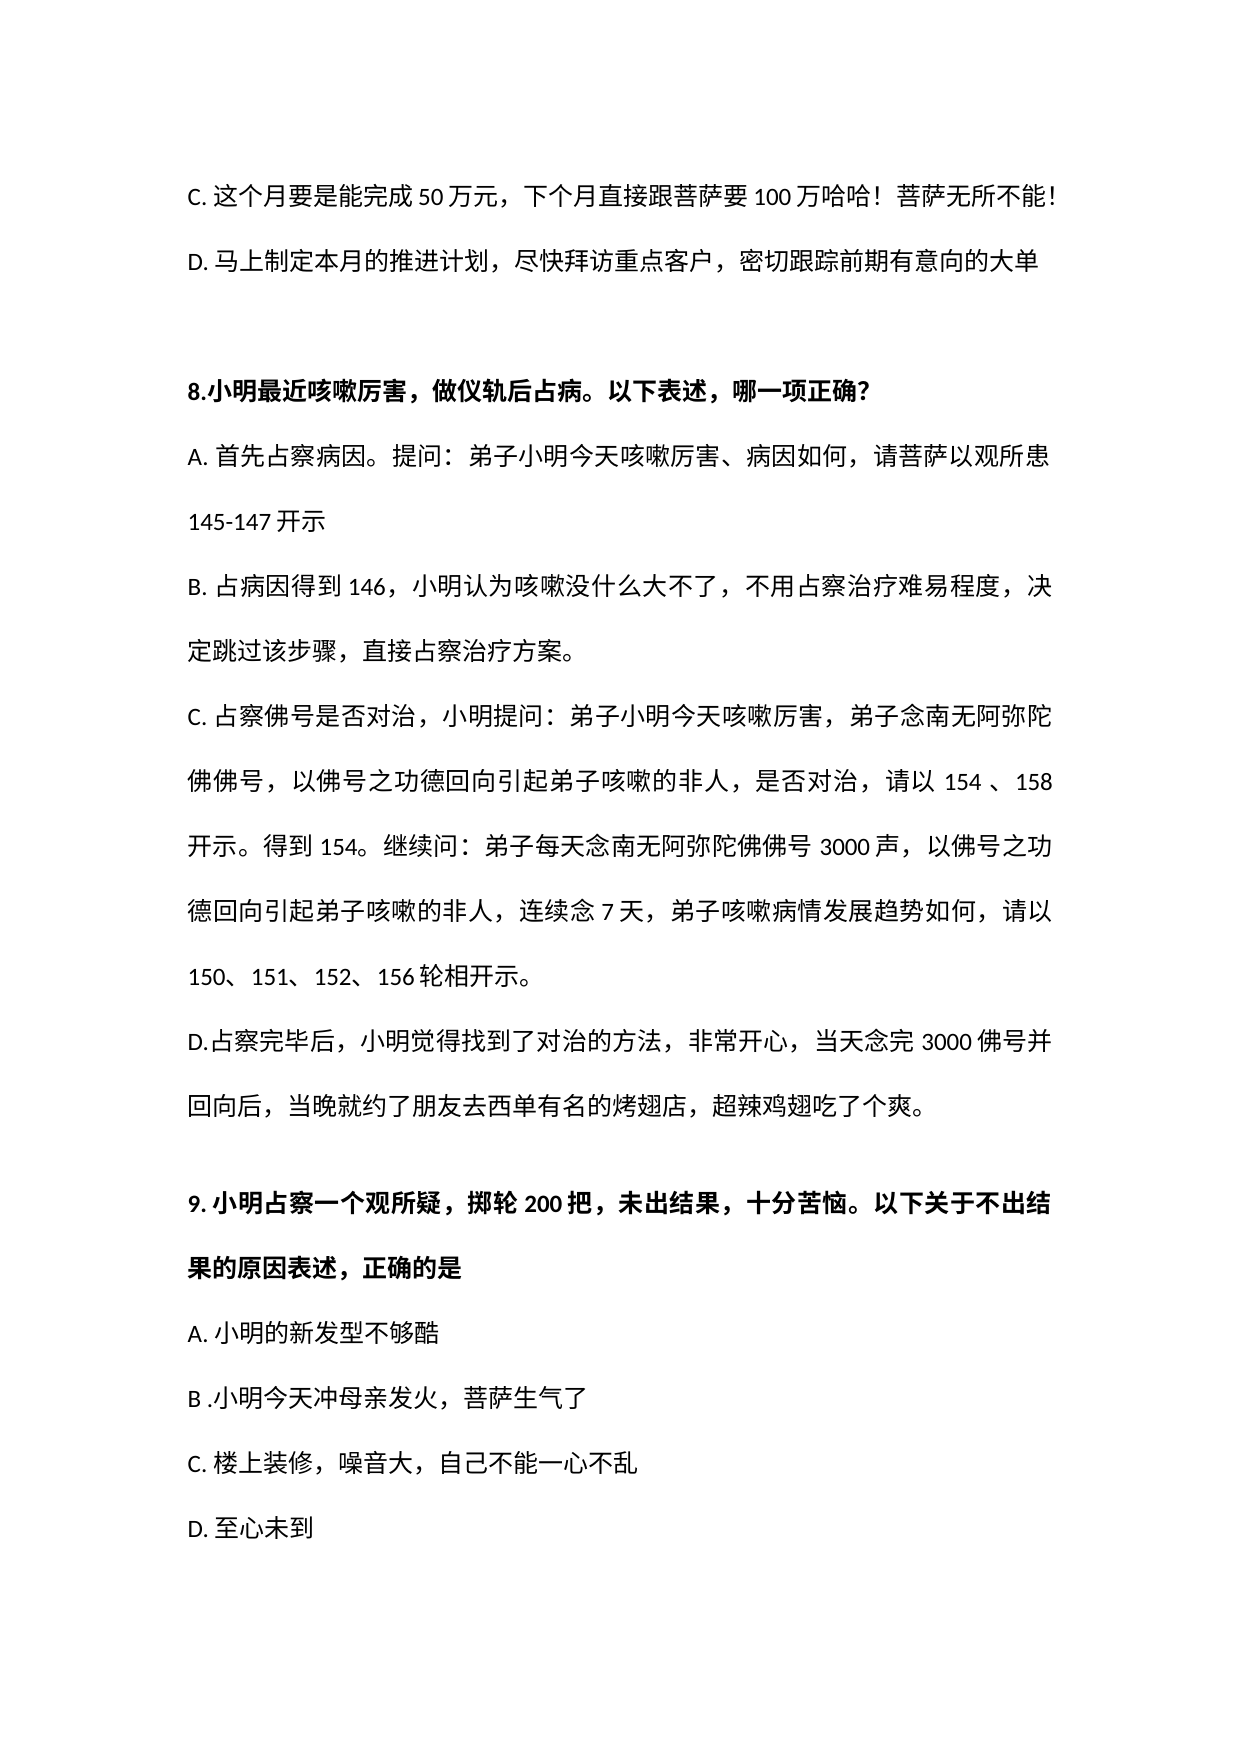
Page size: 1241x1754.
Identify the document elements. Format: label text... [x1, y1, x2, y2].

list C. 这个月要是能完成50万元，下个月直接跟菩萨要100万哈哈！菩萨无所不能！ [187, 162, 1053, 227]
list 小明占察一个观所疑，掷轮200把，未出结果，十分苦恼。以下关于不出结果的原因表述，正确的是 [187, 1169, 1053, 1299]
text C. 占察佛号是否对治，小明提问：弟子小明今天咳嗽厉害，弟子念南无阿弥陀佛佛号，以佛号之功德回向引起弟子咳嗽的非人，是否对治，请以154 、158开示。得到154。继续问：弟子每天念南无阿弥陀佛佛号3000声，以佛号之功德回向引起弟子咳嗽的非人，连续念7天，弟子咳嗽病情发展趋势如何，请以150、151、152、156轮相开示。 [187, 682, 1053, 1007]
list A. 小明的新发型不够酷 [187, 1299, 1053, 1364]
text B. 占病因得到146，小明认为咳嗽没什么大不了，不用占察治疗难易程度，决定跳过该步骤，直接占察治疗方案。 [187, 552, 1053, 682]
text A. 首先占察病因。提问：弟子小明今天咳嗽厉害、病因如何，请菩萨以观所患145-147开示 [187, 422, 1053, 552]
list C. 楼上装修，噪音大，自己不能一心不乱 [187, 1429, 1053, 1494]
list B .小明今天冲母亲发火，菩萨生气了 [187, 1364, 1053, 1429]
list D. 马上制定本月的推进计划，尽快拜访重点客户，密切跟踪前期有意向的大单 [187, 227, 1053, 292]
text D.占察完毕后，小明觉得找到了对治的方法，非常开心，当天念完3000佛号并回向后，当晚就约了朋友去西单有名的烤翅店，超辣鸡翅吃了个爽。 [187, 1007, 1053, 1137]
list D. 至心未到 [187, 1494, 1053, 1559]
text 8.小明最近咳嗽厉害，做仪轨后占病。以下表述，哪一项正确？ [187, 357, 1053, 422]
